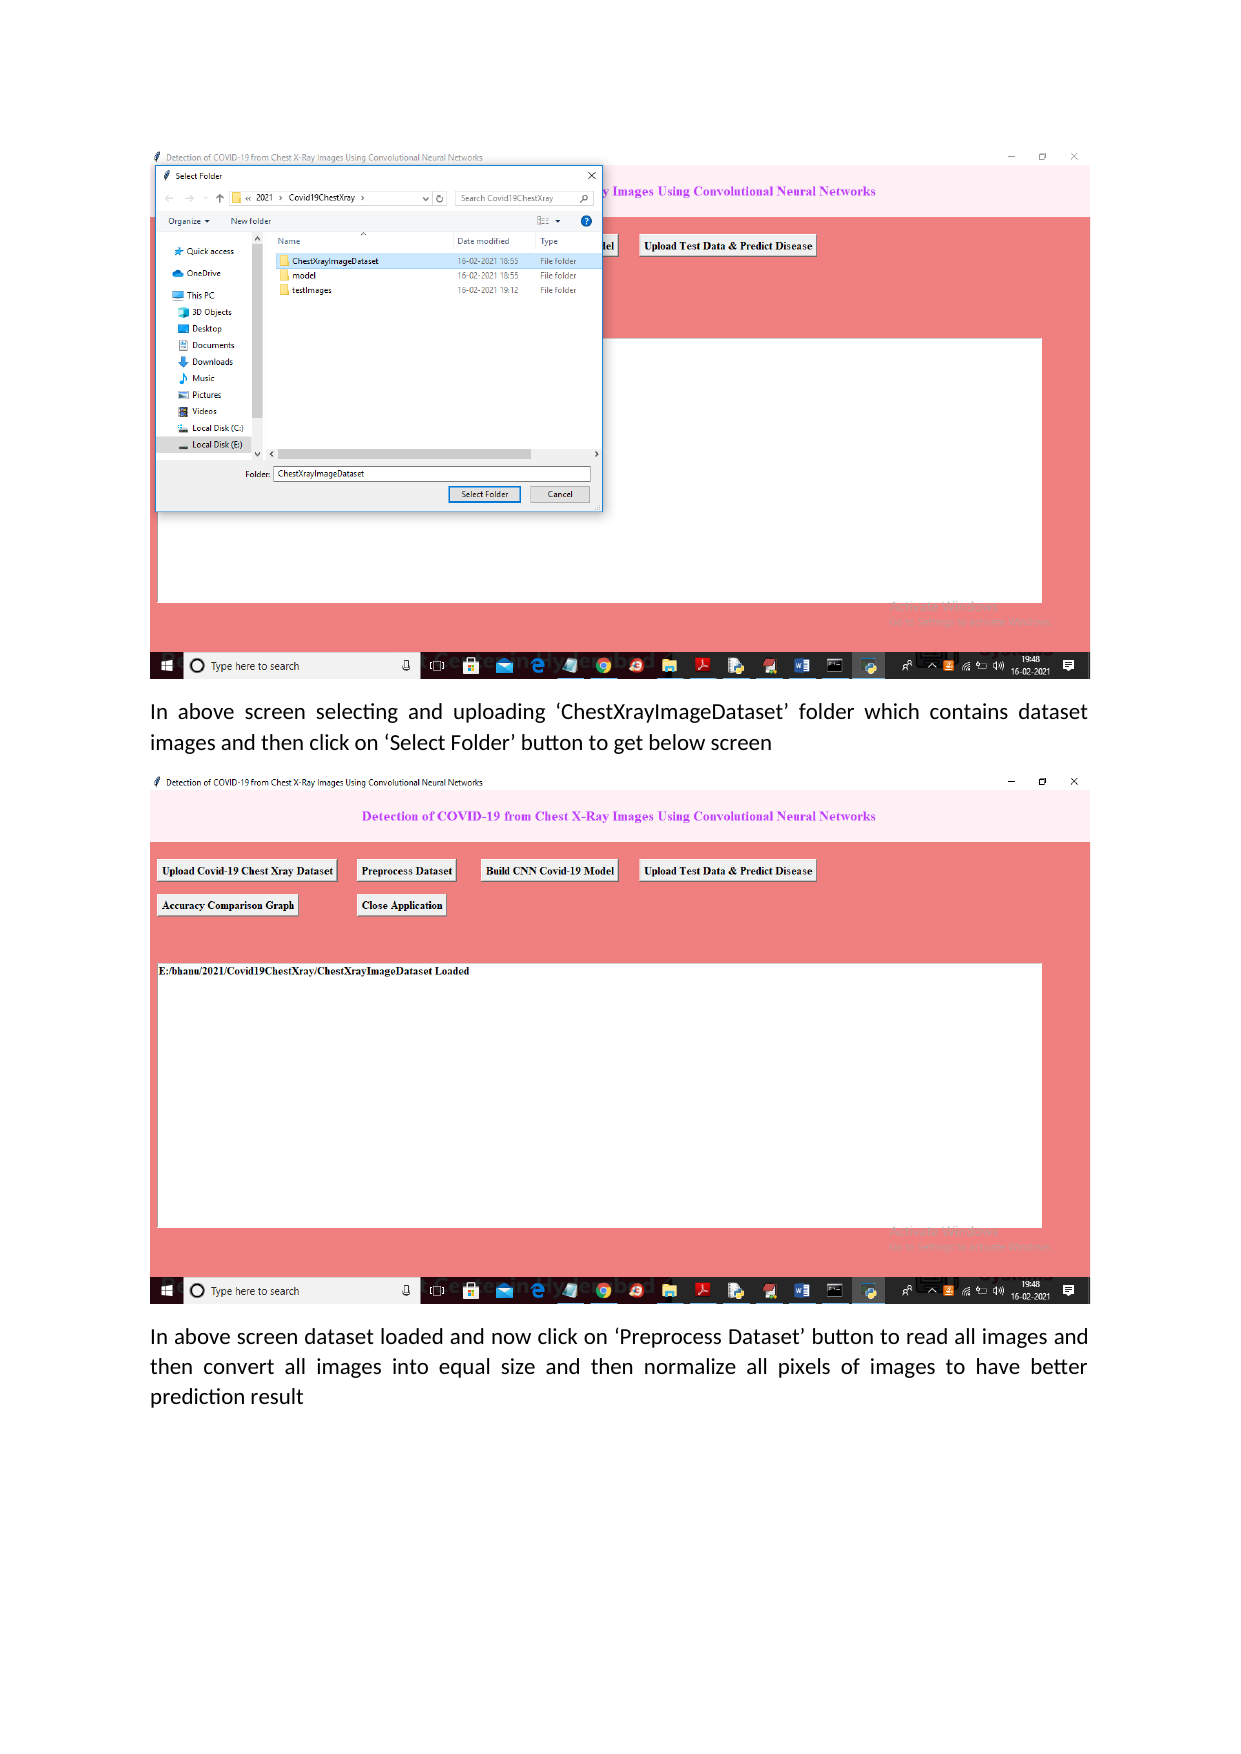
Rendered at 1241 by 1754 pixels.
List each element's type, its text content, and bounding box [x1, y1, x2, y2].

picture [150, 150, 1091, 679]
picture [150, 774, 1091, 1304]
text In above screen selecting and uploading ‘ChestXrayImageDataset’ folder which contains dataset images and then click on ‘Select Folder’ button to get below screen [150, 697, 1090, 756]
text In above screen dataset loaded and now click on ‘Preprocess Dataset’ button to read all images and then convert all images into equal size and then normalize all pixels of images to have better prediction result [150, 1322, 1090, 1411]
